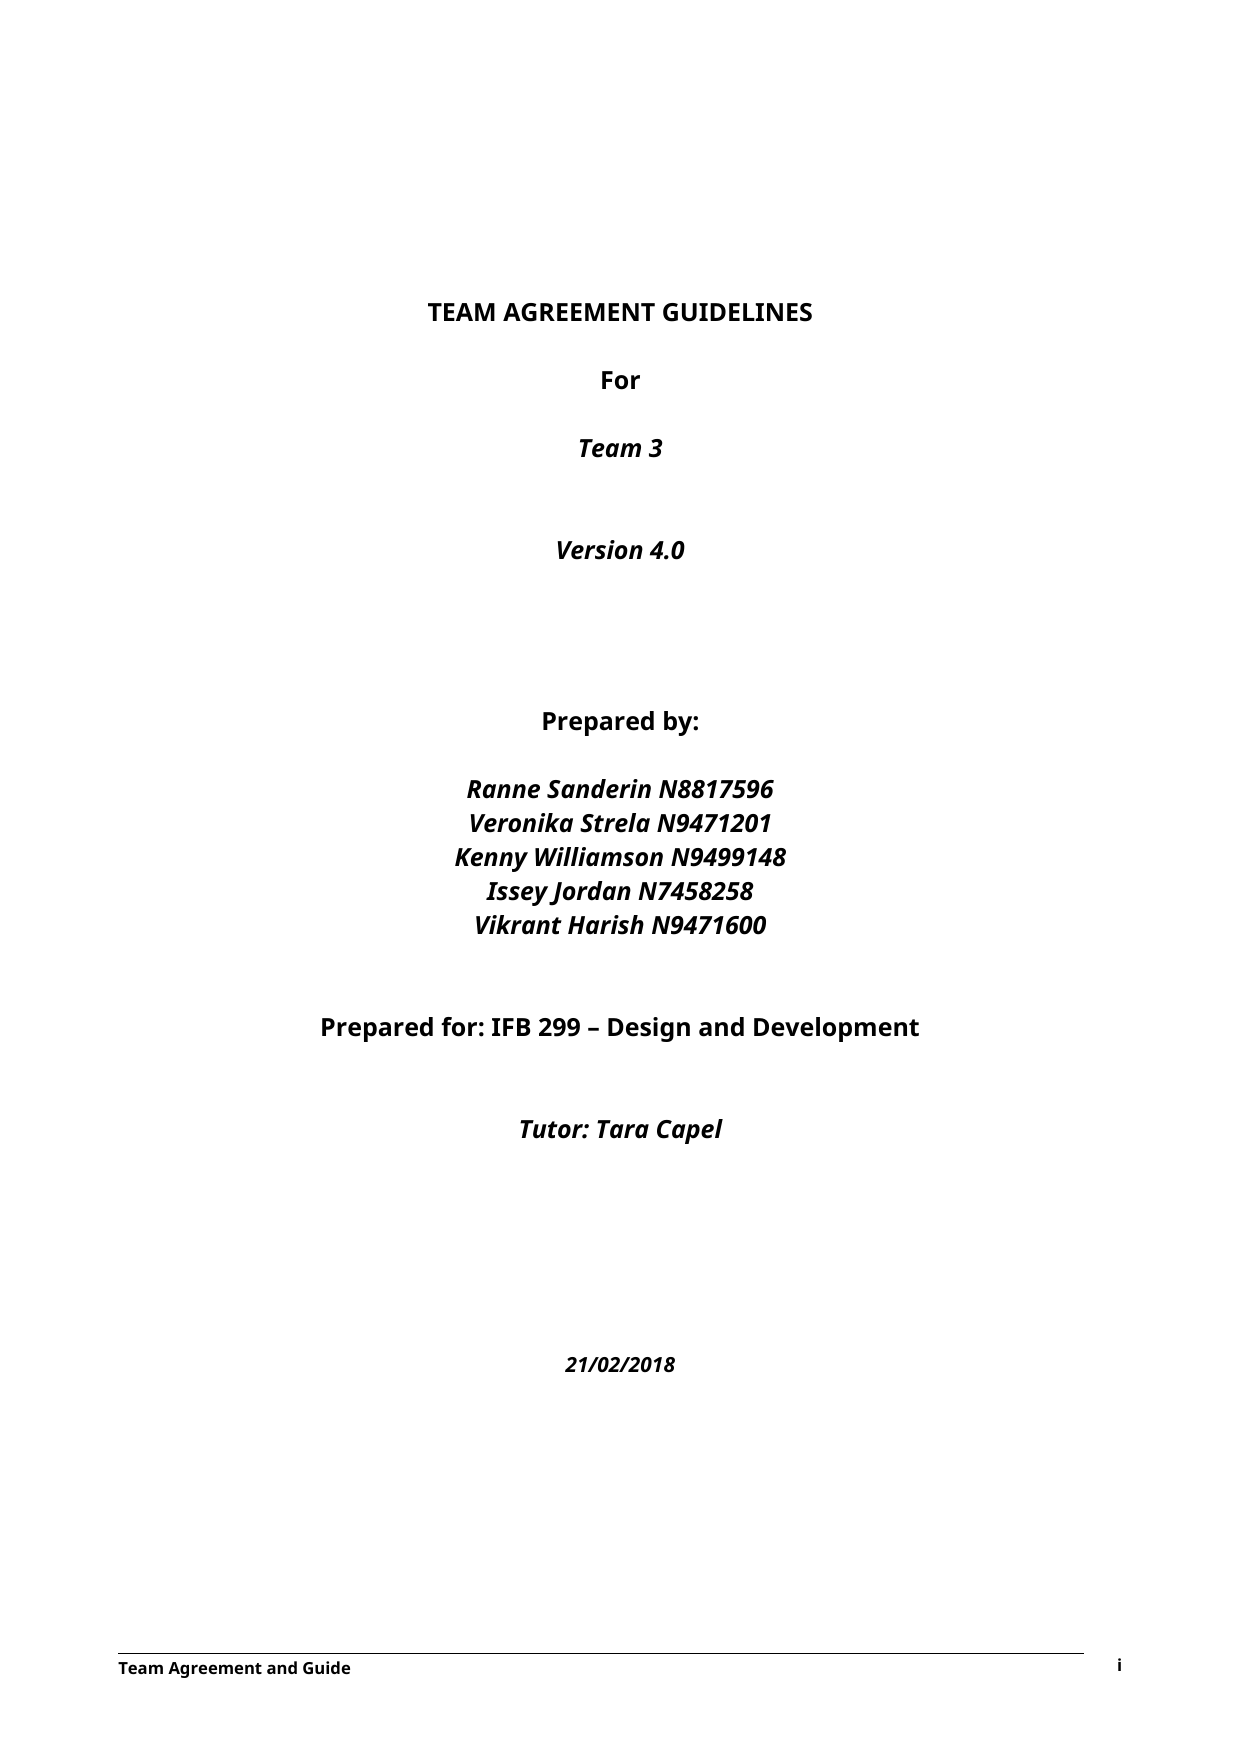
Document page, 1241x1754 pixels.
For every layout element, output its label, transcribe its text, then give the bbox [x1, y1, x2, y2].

text Vikrant Harish N9471600 [118, 907, 1122, 942]
text TEAM AGREEMENT GUIDELINES [118, 294, 1122, 328]
text Team 3 [118, 431, 1122, 465]
text Issey Jordan N7458258 [118, 873, 1122, 907]
text 21/02/2018 [118, 1350, 1122, 1379]
text Ranne Sanderin N8817596 [118, 771, 1122, 805]
text For [118, 362, 1122, 397]
text Prepared for: IFB 299 – Design and Development [118, 1010, 1122, 1044]
text Version 4.0 [118, 533, 1122, 567]
text Prepared by: [118, 703, 1122, 737]
text Tutor: Tara Capel [118, 1112, 1122, 1146]
text Kenny Williamson N9499148 [118, 839, 1122, 873]
text Veronika Strela N9471201 [118, 805, 1122, 839]
